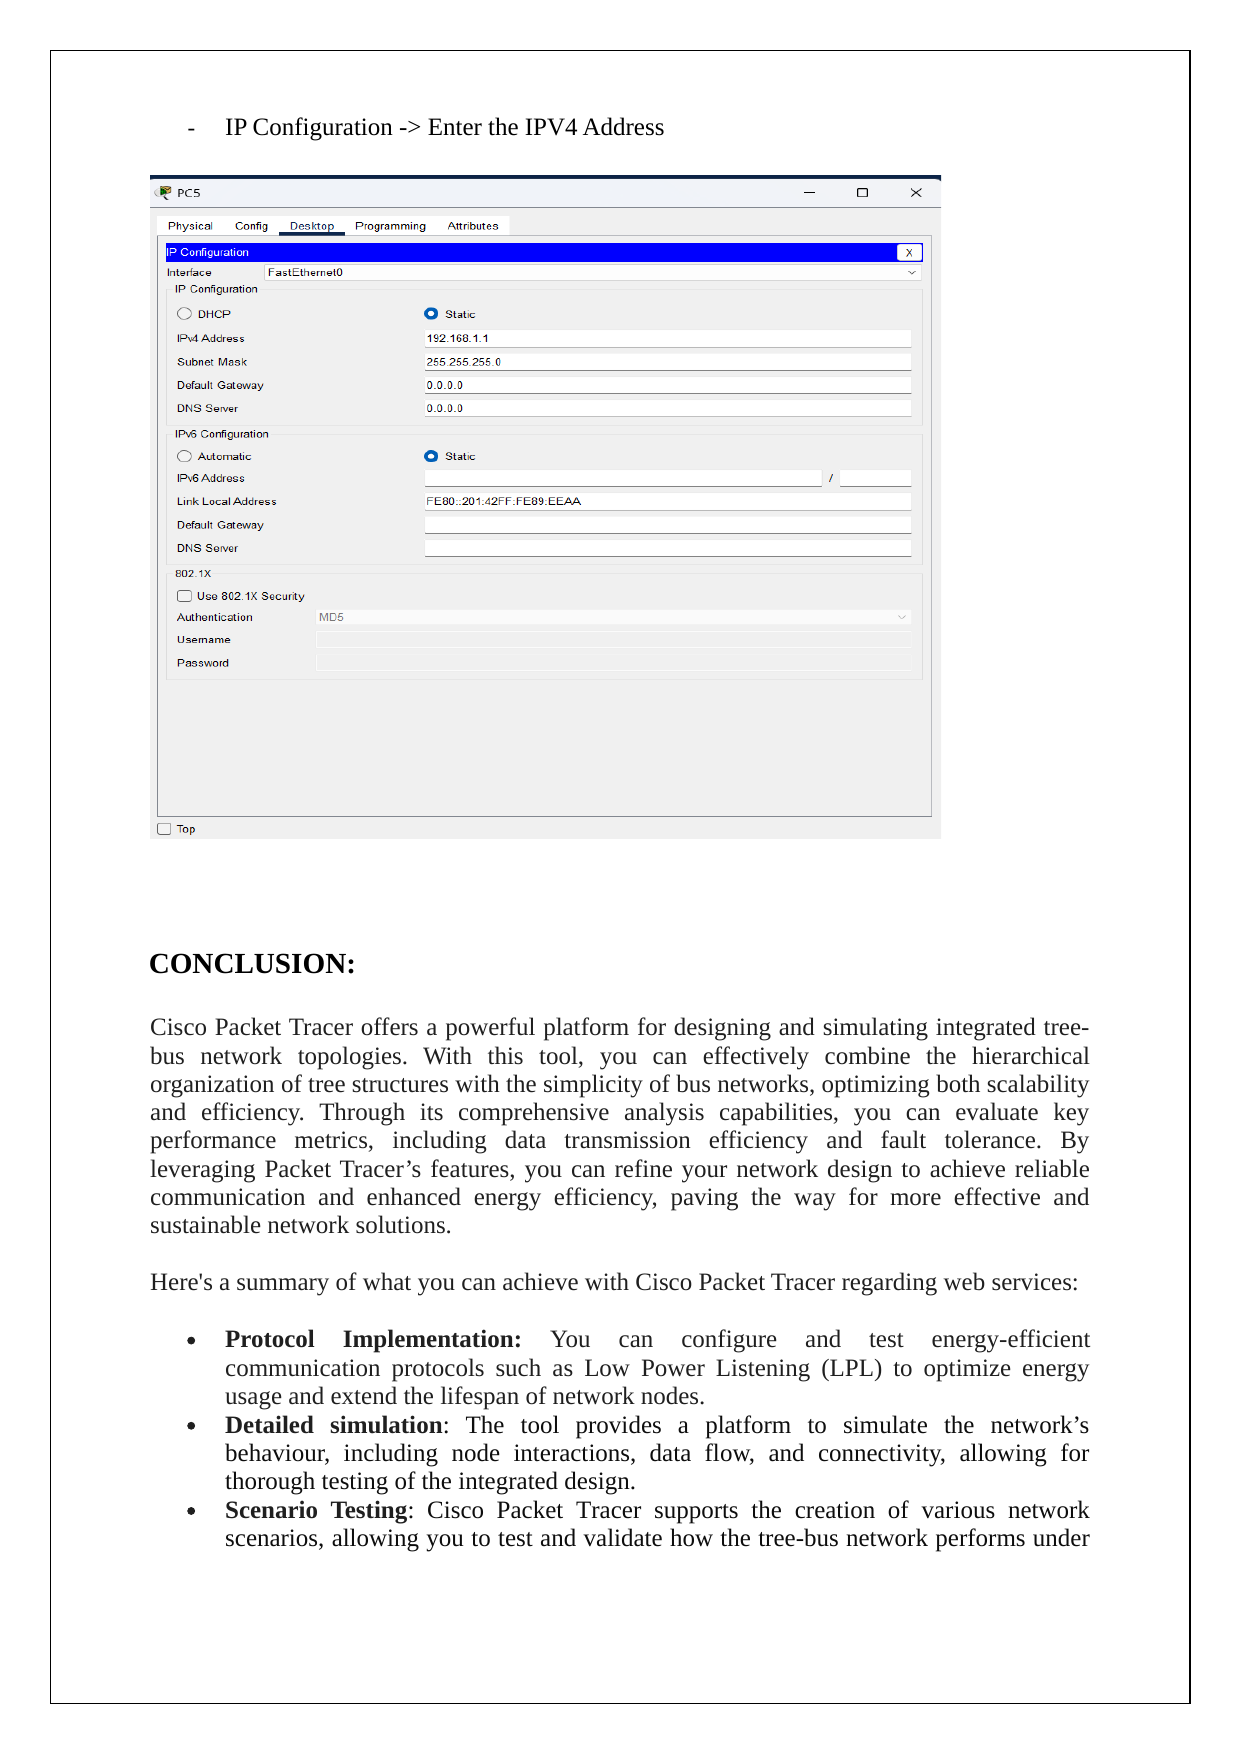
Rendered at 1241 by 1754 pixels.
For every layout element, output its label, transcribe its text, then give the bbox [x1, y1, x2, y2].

list Protocol Implementation: You can configure and test energy-efficient communication protocols such as Low Power Listening (LPL) to optimize energy usage and extend the lifespan of network nodes. [187, 1325, 1091, 1410]
text CONCLUSION: [148, 946, 1091, 979]
text Cisco Packet Tracer offers a powerful platform for designing and simulating integrated tree-bus network topologies. With this tool, you can effectively combine the hierarchical organization of tree structures with the simplicity of bus networks, optimizing both scalability and efficiency. Through its comprehensive analysis capabilities, you can evaluate key performance metrics, including data transmission efficiency and fault tolerance. By leveraging Packet Tracer’s features, you can refine your network design to achieve reliable communication and enhanced energy efficiency, paving the way for more effective and sustainable network solutions. [150, 1013, 1091, 1239]
list Detailed simulation: The tool provides a platform to simulate the network’s behaviour, including node interactions, data flow, and connectivity, allowing for thorough testing of the integrated design. [187, 1411, 1091, 1495]
text Here's a summary of what you can achieve with Cisco Packet Tracer regarding web services: [150, 1268, 1091, 1296]
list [187, 1496, 1091, 1552]
list IP Configuration -> Enter the IPV4 Address [187, 112, 1091, 141]
picture [150, 175, 942, 839]
